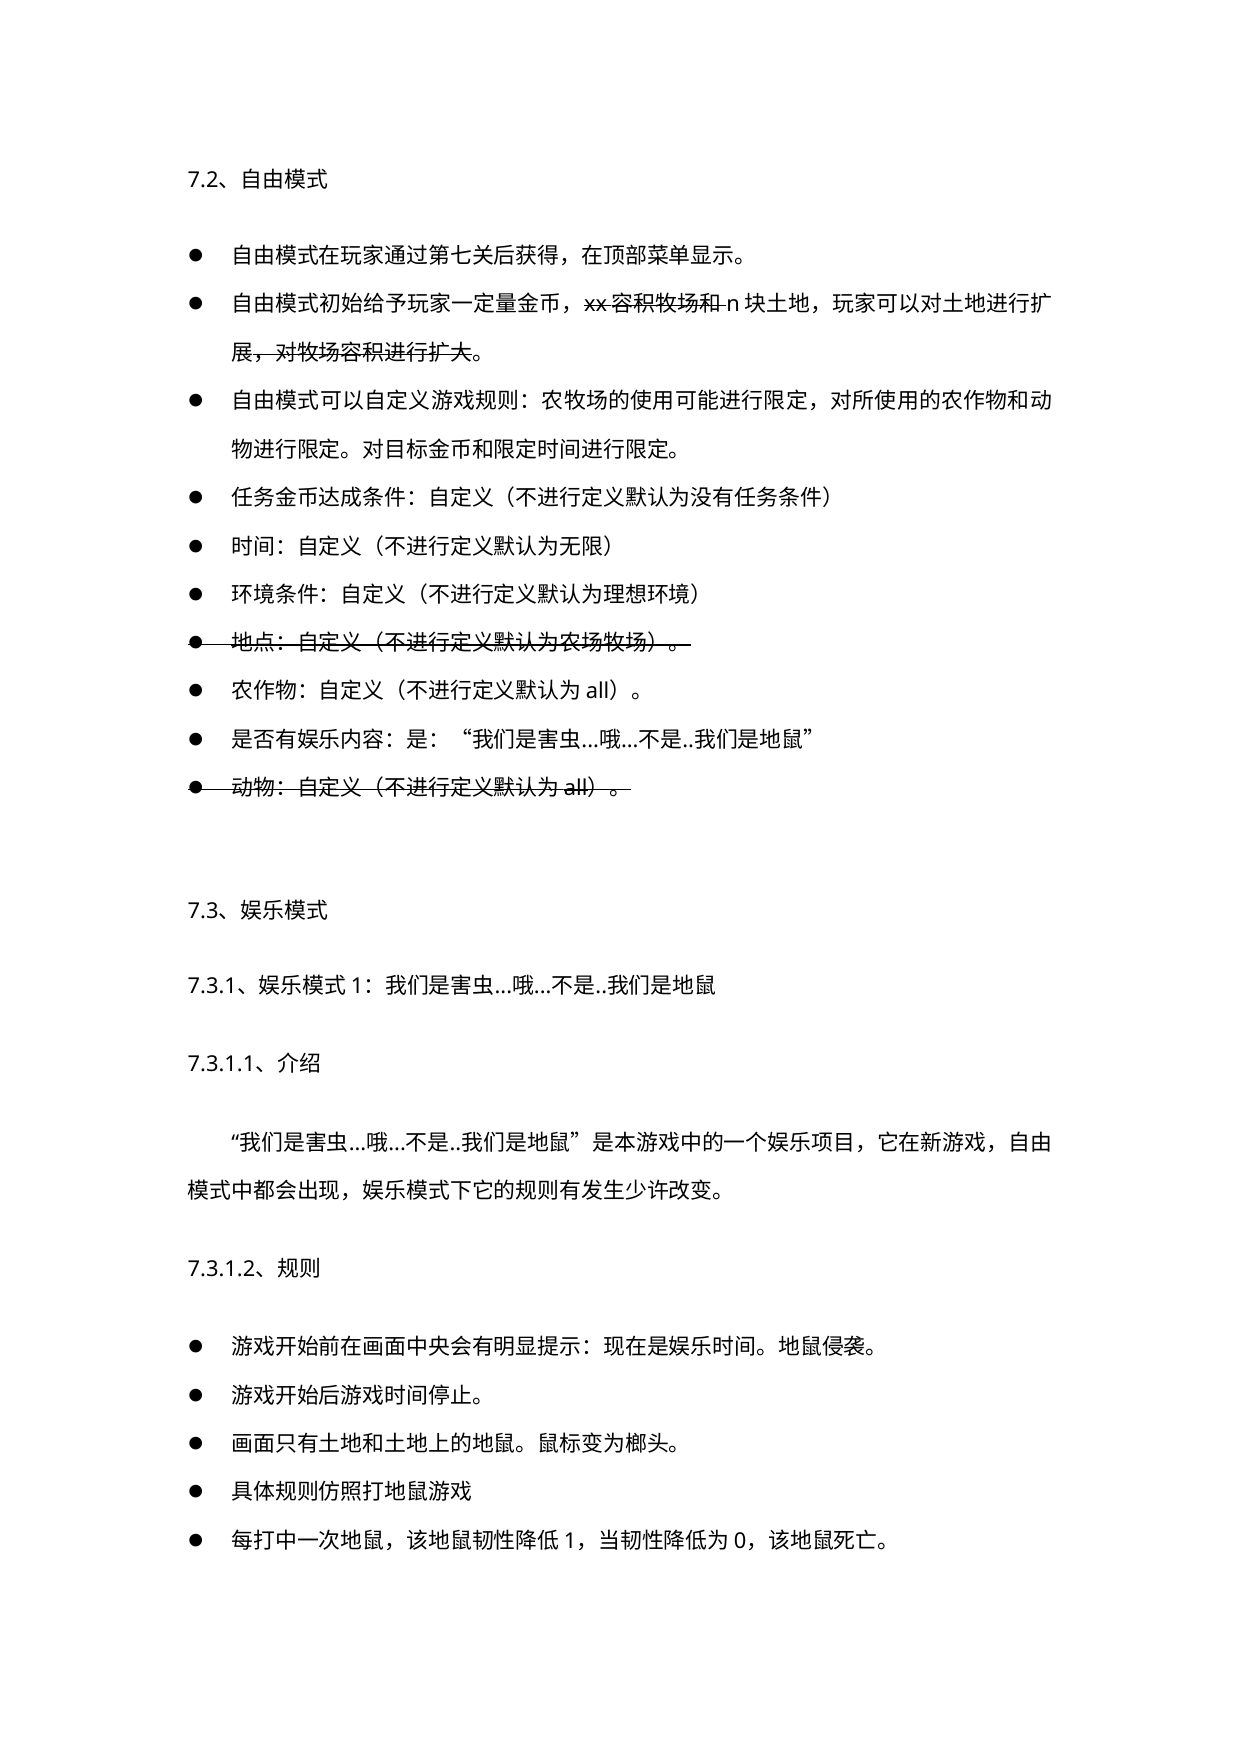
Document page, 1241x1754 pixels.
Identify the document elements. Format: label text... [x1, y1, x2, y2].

subtitle 7.2、自由模式 [187, 162, 1053, 194]
list 画面只有土地和土地上的地鼠。鼠标变为榔头。 [187, 1426, 1053, 1458]
list 动物：自定义（不进行定义默认为all）。 [187, 770, 1053, 802]
list 任务金币达成条件：自定义（不进行定义默认为没有任务条件） [187, 480, 1053, 512]
list 是否有娱乐内容：是：“我们是害虫...哦...不是..我们是地鼠” [187, 722, 1053, 754]
list 时间：自定义（不进行定义默认为无限） [187, 528, 1053, 561]
subtitle 7.3.1.2、规则 [187, 1250, 1053, 1283]
subtitle 7.3.1、娱乐模式1：我们是害虫...哦...不是..我们是地鼠 [187, 968, 1053, 1001]
list 自由模式在玩家通过第七关后获得，在顶部菜单显示。 [187, 237, 1053, 270]
list 具体规则仿照打地鼠游戏 [187, 1474, 1053, 1506]
list 环境条件：自定义（不进行定义默认为理想环境） [187, 577, 1053, 609]
list 游戏开始前在画面中央会有明显提示：现在是娱乐时间。地鼠侵袭。 [187, 1329, 1053, 1361]
list 自由模式初始给予玩家一定量金币，xx容积牧场和n块土地，玩家可以对土地进行扩展，对牧场容积进行扩大。 [187, 286, 1053, 367]
text “我们是害虫...哦...不是..我们是地鼠”是本游戏中的一个娱乐项目，它在新游戏，自由模式中都会出现，娱乐模式下它的规则有发生少许改变。 [187, 1124, 1053, 1205]
list 地点：自定义（不进行定义默认为农场牧场）。 [187, 625, 1053, 657]
list 游戏开始后游戏时间停止。 [187, 1377, 1053, 1410]
list 自由模式可以自定义游戏规则：农牧场的使用可能进行限定，对所使用的农作物和动物进行限定。对目标金币和限定时间进行限定。 [187, 383, 1053, 464]
subtitle 7.3、娱乐模式 [187, 893, 1053, 925]
subtitle 7.3.1.1、介绍 [187, 1046, 1053, 1078]
list 农作物：自定义（不进行定义默认为all）。 [187, 673, 1053, 706]
list 每打中一次地鼠，该地鼠韧性降低1，当韧性降低为0，该地鼠死亡。 [187, 1522, 1053, 1555]
